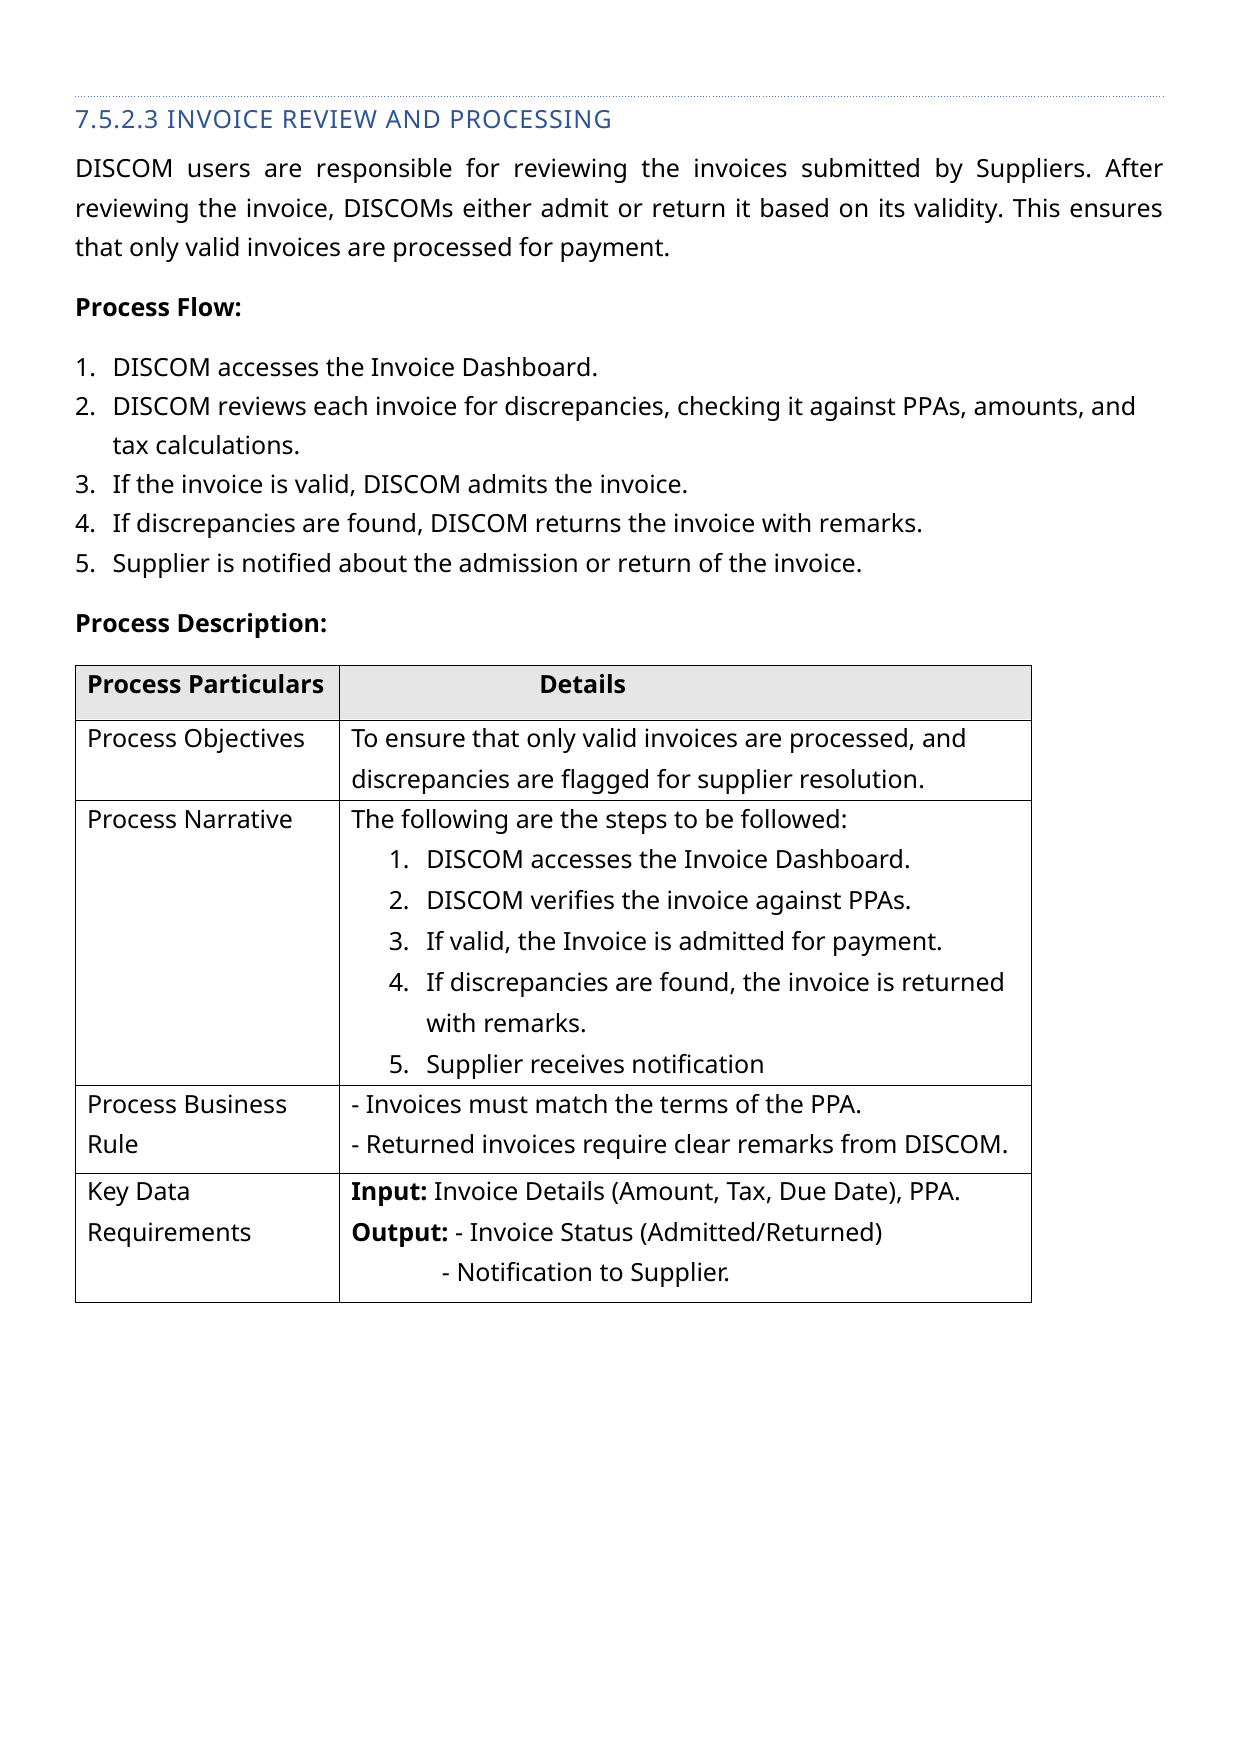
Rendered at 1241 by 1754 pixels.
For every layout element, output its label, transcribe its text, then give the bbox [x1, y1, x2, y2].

table_cell - Invoices must match the terms of the PPA. - Returned invoices require clear remarks from DISCOM. [340, 1086, 1031, 1172]
table_cell Process Business Rule [76, 1086, 339, 1172]
table_header Details [340, 666, 1031, 719]
table_cell The following are the steps to be followed: DISCOM accesses the Invoice Dashboard. DISCOM verifies the invoice against PPAs. If valid, the Invoice is admitted for payment. If discrepancies are found, the invoice is returned with remarks. Supplier receives notification [340, 801, 1031, 1085]
list If the invoice is valid, DISCOM admits the invoice. [75, 467, 1165, 501]
table_header Process Particulars [76, 666, 339, 719]
table_cell Input: Invoice Details (Amount, Tax, Due Date), PPA. Output: - Invoice Status (Admitted/Returned) - Notification to Supplier. [340, 1174, 1031, 1302]
list If discrepancies are found, DISCOM returns the invoice with remarks. [75, 506, 1165, 540]
text Process Description: [75, 605, 1165, 639]
text DISCOM users are responsible for reviewing the invoices submitted by Suppliers. After reviewing the invoice, DISCOMs either admit or return it based on its validity. This ensures that only valid invoices are processed for payment. [75, 151, 1165, 263]
list DISCOM accesses the Invoice Dashboard. [75, 349, 1165, 383]
list Supplier is notified about the admission or return of the invoice. [75, 545, 1165, 579]
table_cell Key Data Requirements [76, 1174, 339, 1302]
table_cell Process Narrative [76, 801, 339, 1085]
subtitle 7.5.2.3 Invoice Review and Processing [75, 96, 1165, 136]
text Process Flow: [75, 289, 1165, 323]
table_cell To ensure that only valid invoices are processed, and discrepancies are flagged for supplier resolution. [340, 721, 1031, 800]
list DISCOM reviews each invoice for discrepancies, checking it against PPAs, amounts, and tax calculations. [75, 389, 1165, 462]
table_cell Process Objectives [76, 721, 339, 800]
